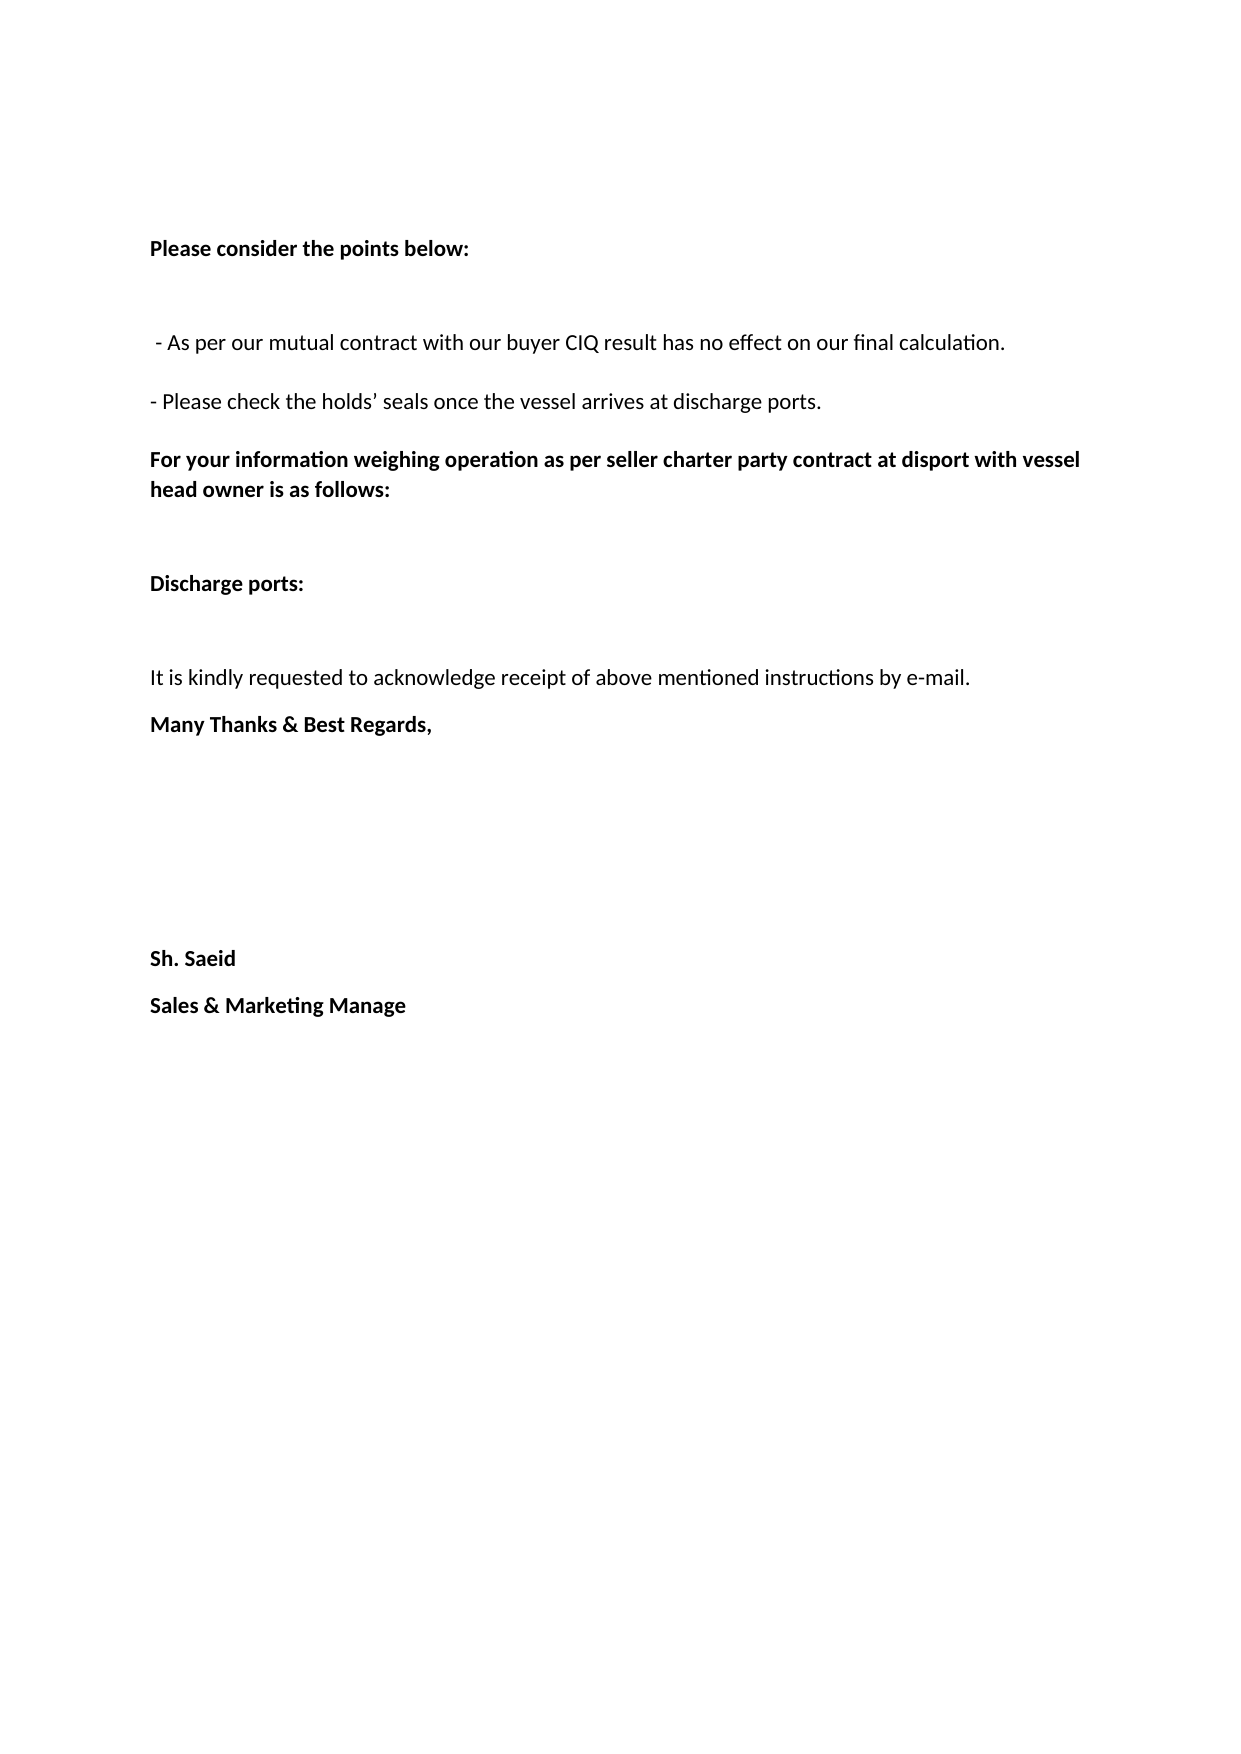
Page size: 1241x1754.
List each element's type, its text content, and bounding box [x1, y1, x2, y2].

text - Please check the holds’ seals once the vessel arrives at discharge ports. [150, 387, 1090, 415]
text Please consider the points below: [150, 234, 1090, 262]
text Many Thanks & Best Regards, [150, 710, 1090, 738]
text It is kindly requested to acknowledge receipt of above mentioned instructions by e-mail. [150, 663, 1090, 691]
text - As per our mutual contract with our buyer CIQ result has no effect on our final calculation. [150, 328, 1090, 356]
text Discharge ports: [150, 569, 1090, 597]
text For your information weighing operation as per seller charter party contract at disport with vessel head owner is as follows: [150, 445, 1090, 504]
text Sales & Marketing Manage [150, 991, 1090, 1019]
text Sh. Saeid [150, 944, 1090, 972]
